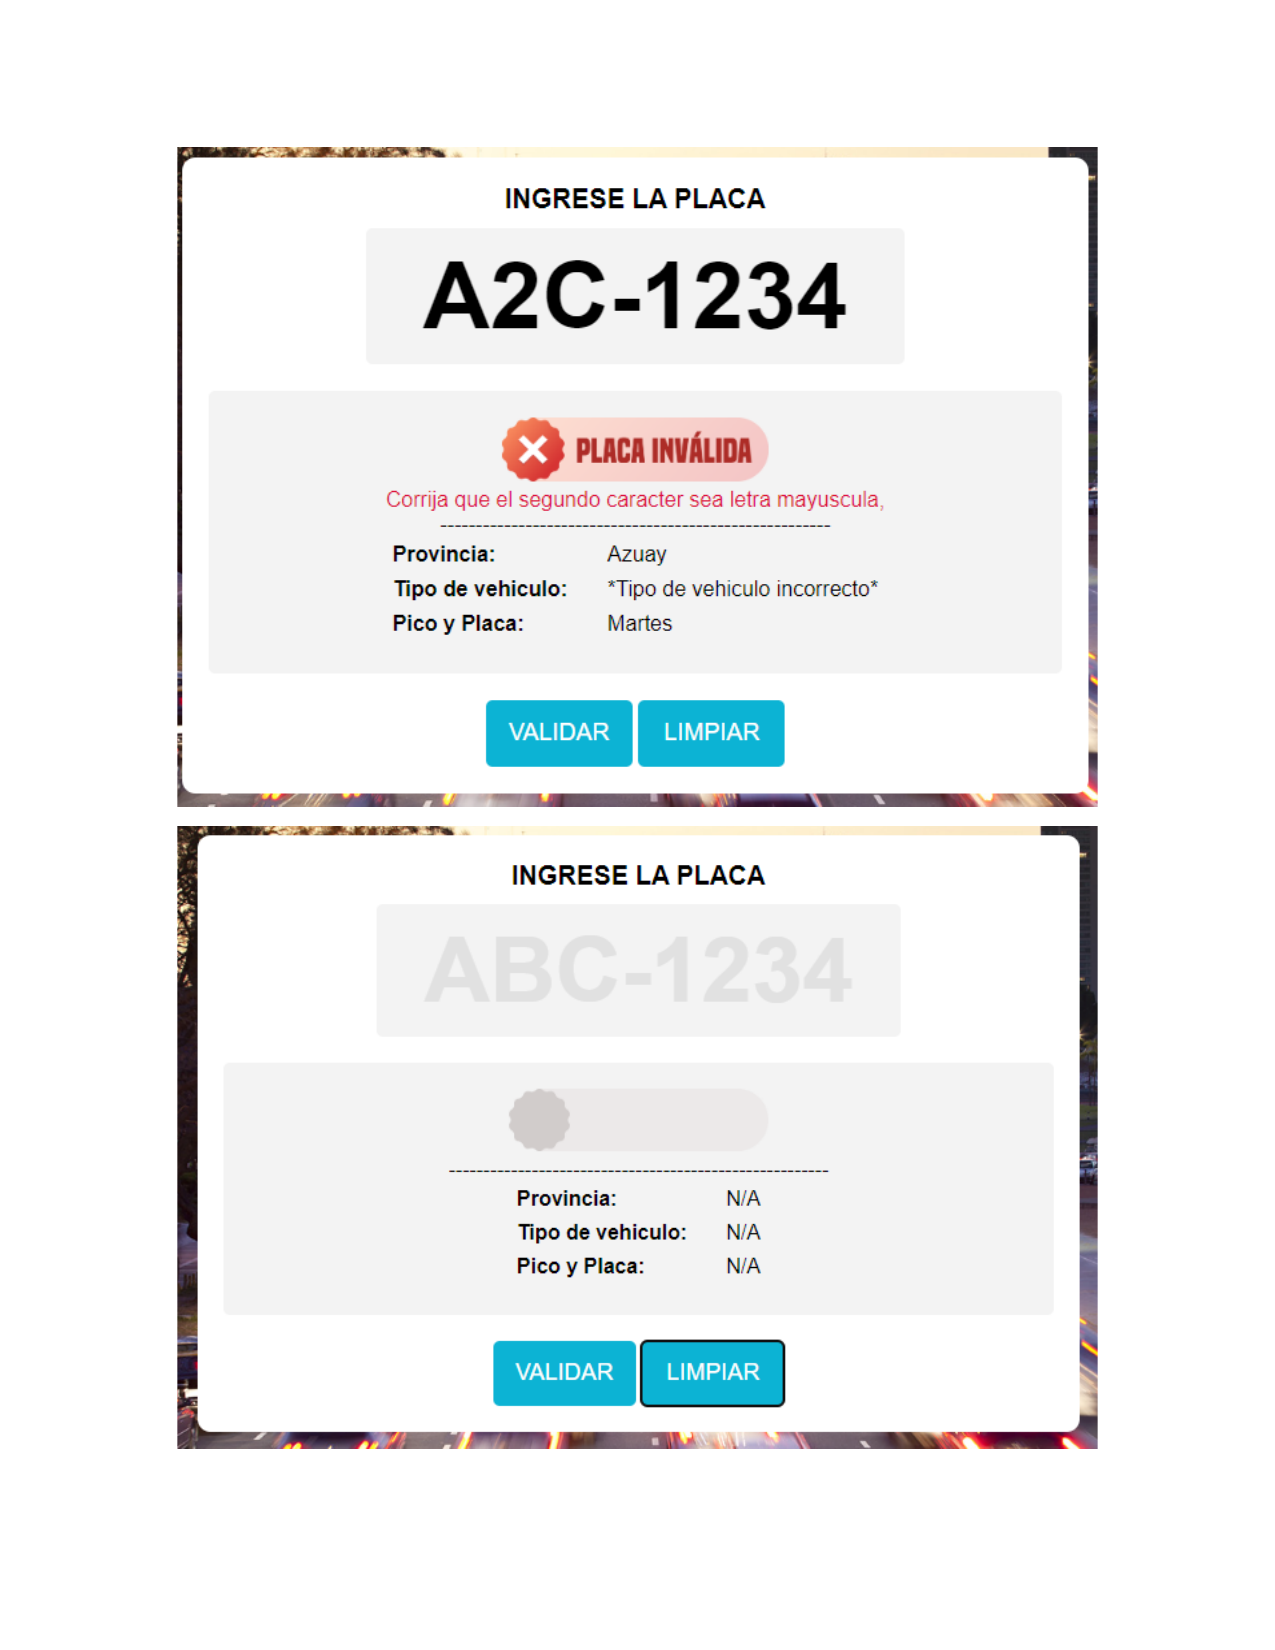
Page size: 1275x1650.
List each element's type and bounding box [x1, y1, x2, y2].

picture [177, 826, 1098, 1449]
picture [177, 147, 1098, 807]
